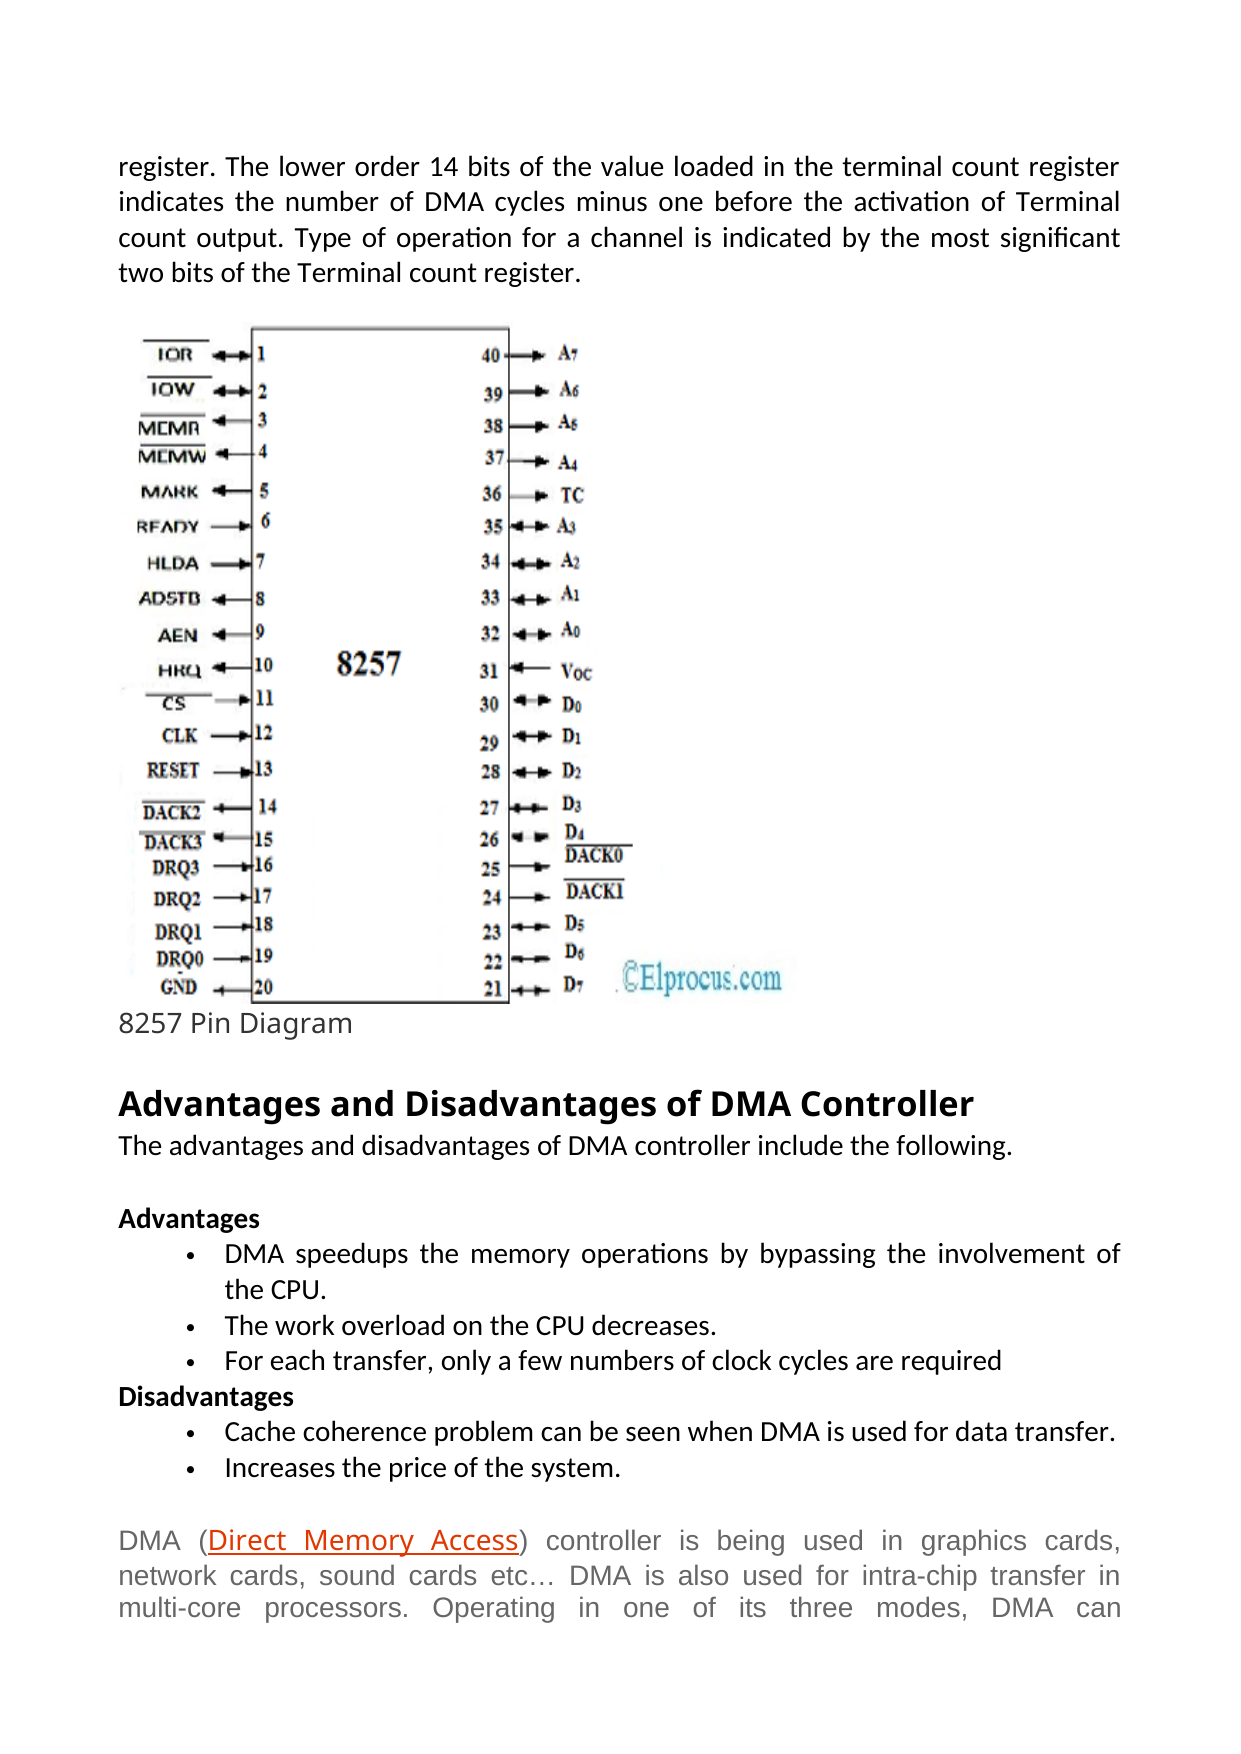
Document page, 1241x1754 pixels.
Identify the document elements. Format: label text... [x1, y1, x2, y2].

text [118, 1520, 1122, 1623]
picture [118, 322, 797, 1004]
text The advantages and disadvantages of DMA controller include the following. [118, 1127, 1122, 1162]
list Increases the price of the system. [187, 1449, 1122, 1485]
list The work overload on the CPU decreases. [187, 1307, 1122, 1342]
text Disadvantages [118, 1378, 1122, 1413]
list DMA speedups the memory operations by bypassing the involvement of the CPU. [187, 1235, 1122, 1307]
list Cache coherence problem can be seen when DMA is used for data transfer. [187, 1413, 1122, 1449]
text Advantages and Disadvantages of DMA Controller [118, 1080, 1122, 1127]
text Advantages [118, 1200, 1122, 1235]
text 8257 Pin Diagram [118, 1003, 1122, 1041]
list For each transfer, only a few numbers of clock cycles are required [187, 1342, 1122, 1378]
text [118, 148, 1122, 290]
